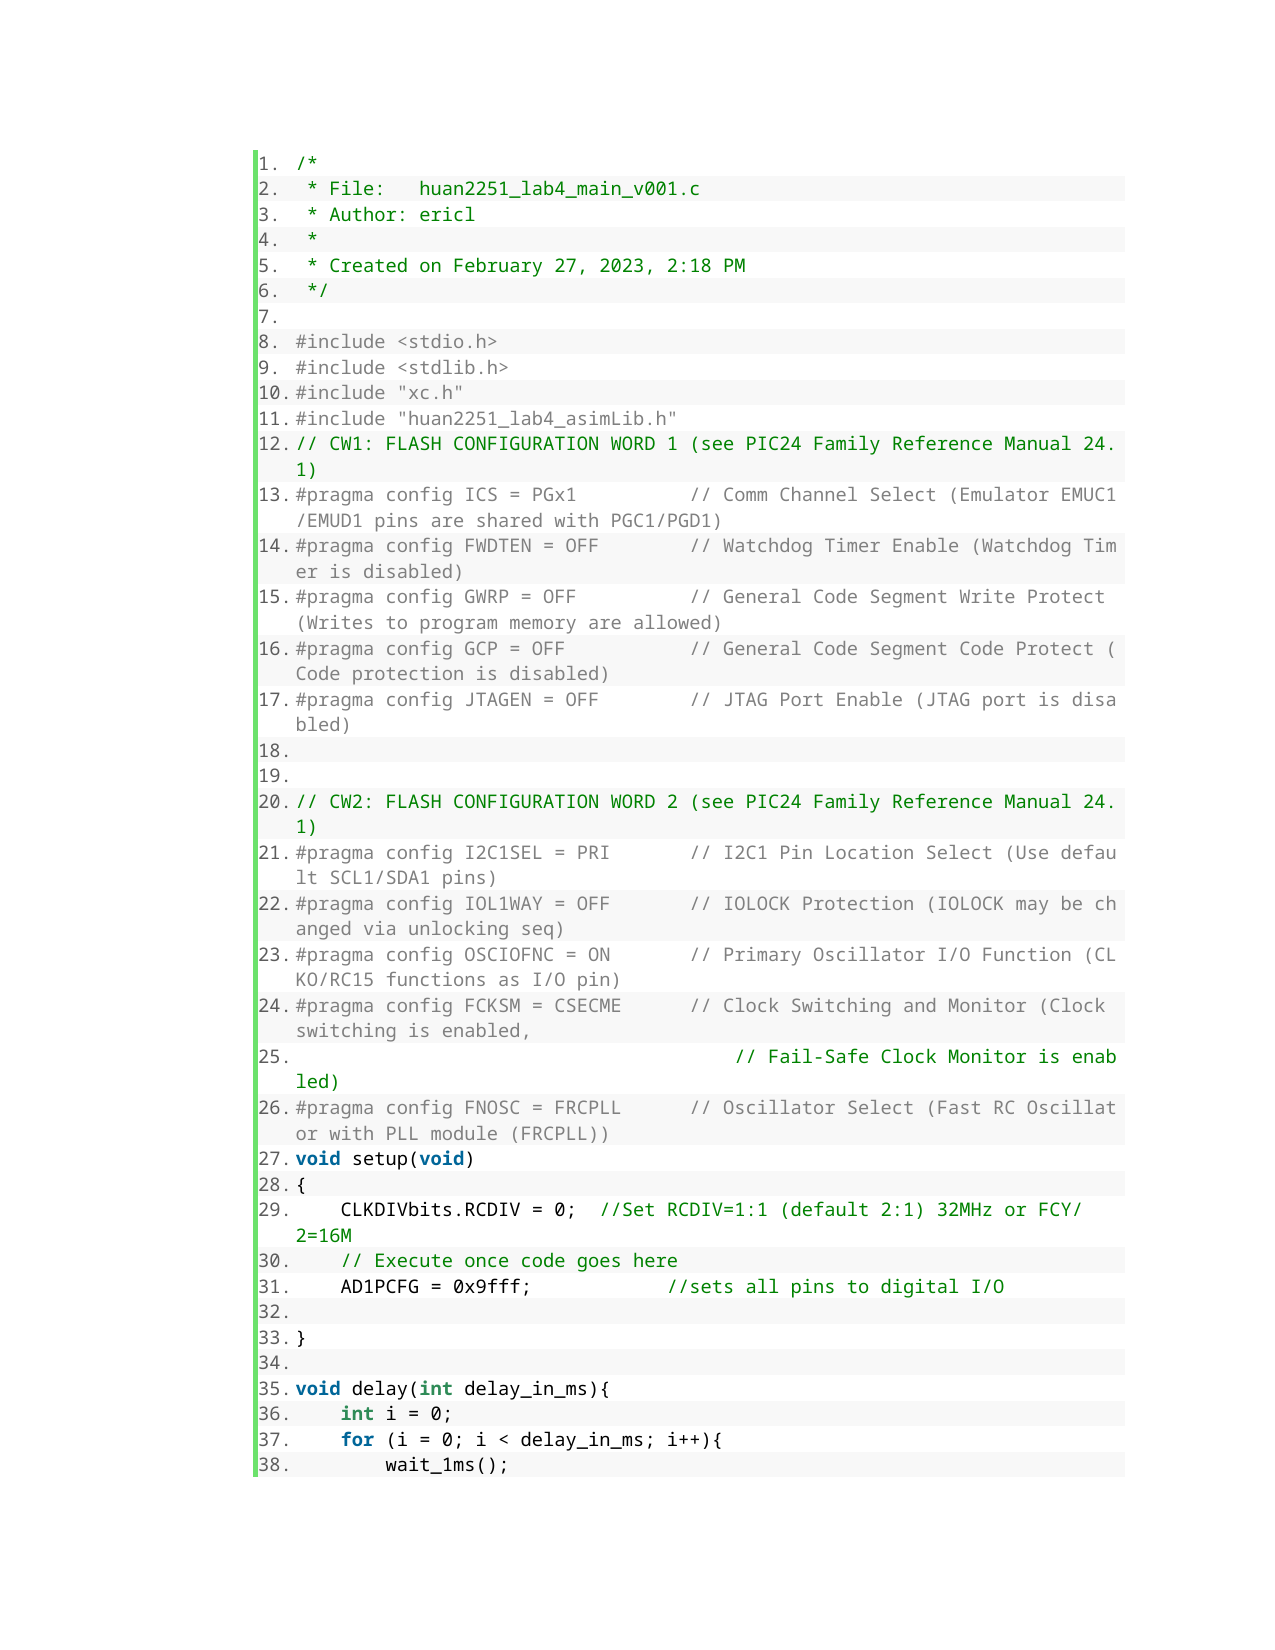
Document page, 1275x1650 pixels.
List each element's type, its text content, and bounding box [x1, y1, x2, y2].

list #pragma config GWRP = OFF // General Code Segment Write Protect (Writes to program memory are allowed) [258, 584, 1125, 635]
list #pragma config GCP = OFF // General Code Segment Code Protect (Code protection is disabled) [258, 635, 1125, 686]
list #pragma config FCKSM = CSECME // Clock Switching and Monitor (Clock switching is enabled, [258, 992, 1125, 1043]
list #include <stdio.h> [258, 329, 1125, 354]
list #pragma config FWDTEN = OFF // Watchdog Timer Enable (Watchdog Timer is disabled) [258, 533, 1125, 584]
list #pragma config I2C1SEL = PRI // I2C1 Pin Location Select (Use default SCL1/SDA1 pins) [258, 839, 1125, 890]
list for (i = 0; i < delay_in_ms; i++){ [258, 1426, 1125, 1452]
list void setup(void) [258, 1145, 1125, 1171]
list #pragma config OSCIOFNC = ON // Primary Oscillator I/O Function (CLKO/RC15 functions as I/O pin) [258, 941, 1125, 992]
list #include "huan2251_lab4_asimLib.h" [258, 405, 1125, 431]
list } [258, 1324, 1125, 1349]
list * File: huan2251_lab4_main_v001.c [258, 176, 1125, 201]
list // Execute once code goes here [258, 1247, 1125, 1273]
list // CW1: FLASH CONFIGURATION WORD 1 (see PIC24 Family Reference Manual 24.1) [258, 431, 1125, 482]
list * Author: ericl [258, 201, 1125, 227]
list #pragma config IOL1WAY = OFF // IOLOCK Protection (IOLOCK may be changed via unlocking seq) [258, 890, 1125, 941]
list #pragma config FNOSC = FRCPLL // Oscillator Select (Fast RC Oscillator with PLL module (FRCPLL)) [258, 1094, 1125, 1145]
list /* [258, 150, 1125, 176]
list { [258, 1171, 1125, 1196]
list // Fail-Safe Clock Monitor is enabled) [258, 1043, 1125, 1094]
list void delay(int delay_in_ms){ [258, 1375, 1125, 1401]
list */ [258, 278, 1125, 303]
list * [258, 227, 1125, 252]
list #pragma config JTAGEN = OFF // JTAG Port Enable (JTAG port is disabled) [258, 686, 1125, 737]
list AD1PCFG = 0x9fff; //sets all pins to digital I/O [258, 1273, 1125, 1298]
list #pragma config ICS = PGx1 // Comm Channel Select (Emulator EMUC1/EMUD1 pins are shared with PGC1/PGD1) [258, 482, 1125, 533]
list * Created on February 27, 2023, 2:18 PM [258, 252, 1125, 278]
list wait_1ms(); [258, 1452, 1125, 1477]
list // CW2: FLASH CONFIGURATION WORD 2 (see PIC24 Family Reference Manual 24.1) [258, 788, 1125, 839]
list int i = 0; [258, 1401, 1125, 1426]
list #include "xc.h" [258, 380, 1125, 405]
list CLKDIVbits.RCDIV = 0; //Set RCDIV=1:1 (default 2:1) 32MHz or FCY/2=16M [258, 1196, 1125, 1247]
list #include <stdlib.h> [258, 354, 1125, 380]
